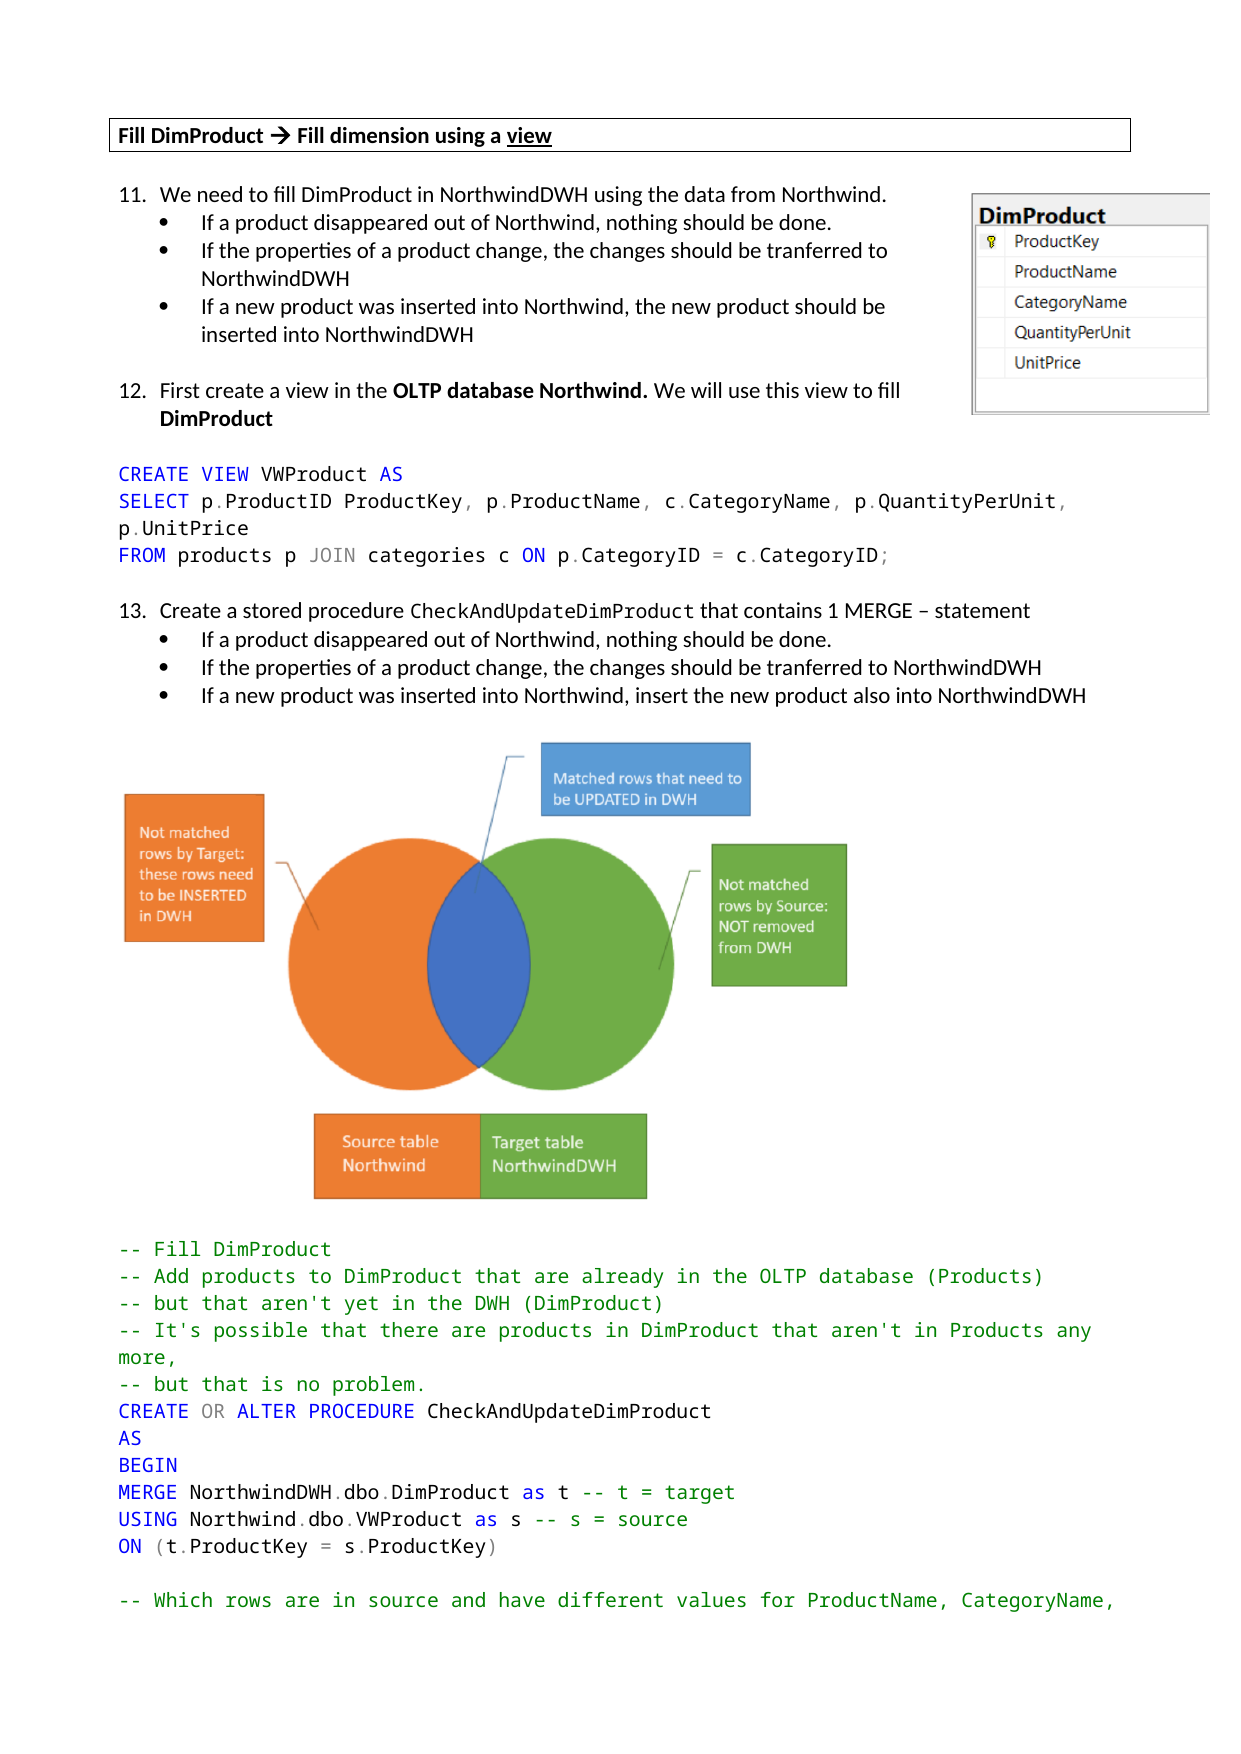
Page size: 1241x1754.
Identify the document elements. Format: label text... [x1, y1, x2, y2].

text -- but that is no problem. [118, 1370, 1122, 1397]
text CREATE OR ALTER PROCEDURE CheckAndUpdateDimProduct [118, 1397, 1122, 1424]
list If a product disappeared out of Northwind, nothing should be done. [159, 208, 966, 236]
list If the properties of a product change, the changes should be tranferred to NorthwindDWH [159, 236, 966, 292]
text -- Add products to DimProduct that are already in the OLTP database (Products) [118, 1262, 1122, 1289]
list If a product disappeared out of Northwind, nothing should be done. [159, 625, 1122, 653]
list First create a view in the OLTP database Northwind. We will use this view to fill DimProduct [118, 377, 1122, 433]
text Fill DimProduct Fill dimension using a view [110, 119, 1130, 151]
text MERGE NorthwindDWH.dbo.DimProduct as t -- t = target [118, 1478, 1122, 1505]
text -- Fill DimProduct [118, 1235, 1122, 1262]
text -- Which rows are in source and have different values for ProductName, CategoryName, [118, 1586, 1122, 1613]
text -- but that aren't yet in the DWH (DimProduct) [118, 1289, 1122, 1316]
text AS [118, 1424, 1122, 1451]
list Create a stored procedure CheckAndUpdateDimProduct that contains 1 MERGE – statement [118, 597, 1122, 625]
text FROM products p JOIN categories c ON p.CategoryID = c.CategoryID; [118, 542, 1122, 568]
text -- It's possible that there are products in DimProduct that aren't in Products any more, [118, 1316, 1122, 1370]
list If a new product was inserted into Northwind, the new product should be inserted into NorthwindDWH [159, 292, 966, 348]
picture [118, 736, 860, 1208]
text USING Northwind.dbo.VWProduct as s -- s = source [118, 1505, 1122, 1532]
picture [966, 191, 1209, 413]
list If a new product was inserted into Northwind, insert the new product also into NorthwindDWH [159, 681, 1122, 709]
text ON (t.ProductKey = s.ProductKey) [118, 1532, 1122, 1559]
text BEGIN [118, 1451, 1122, 1478]
text SELECT p.ProductID ProductKey, p.ProductName, c.CategoryName, p.QuantityPerUnit, p.UnitPrice [118, 488, 1122, 542]
list If the properties of a product change, the changes should be tranferred to NorthwindDWH [159, 653, 1122, 681]
list We need to fill DimProduct in NorthwindDWH using the data from Northwind. [118, 180, 1122, 208]
text CREATE VIEW VWProduct AS [118, 461, 1122, 488]
